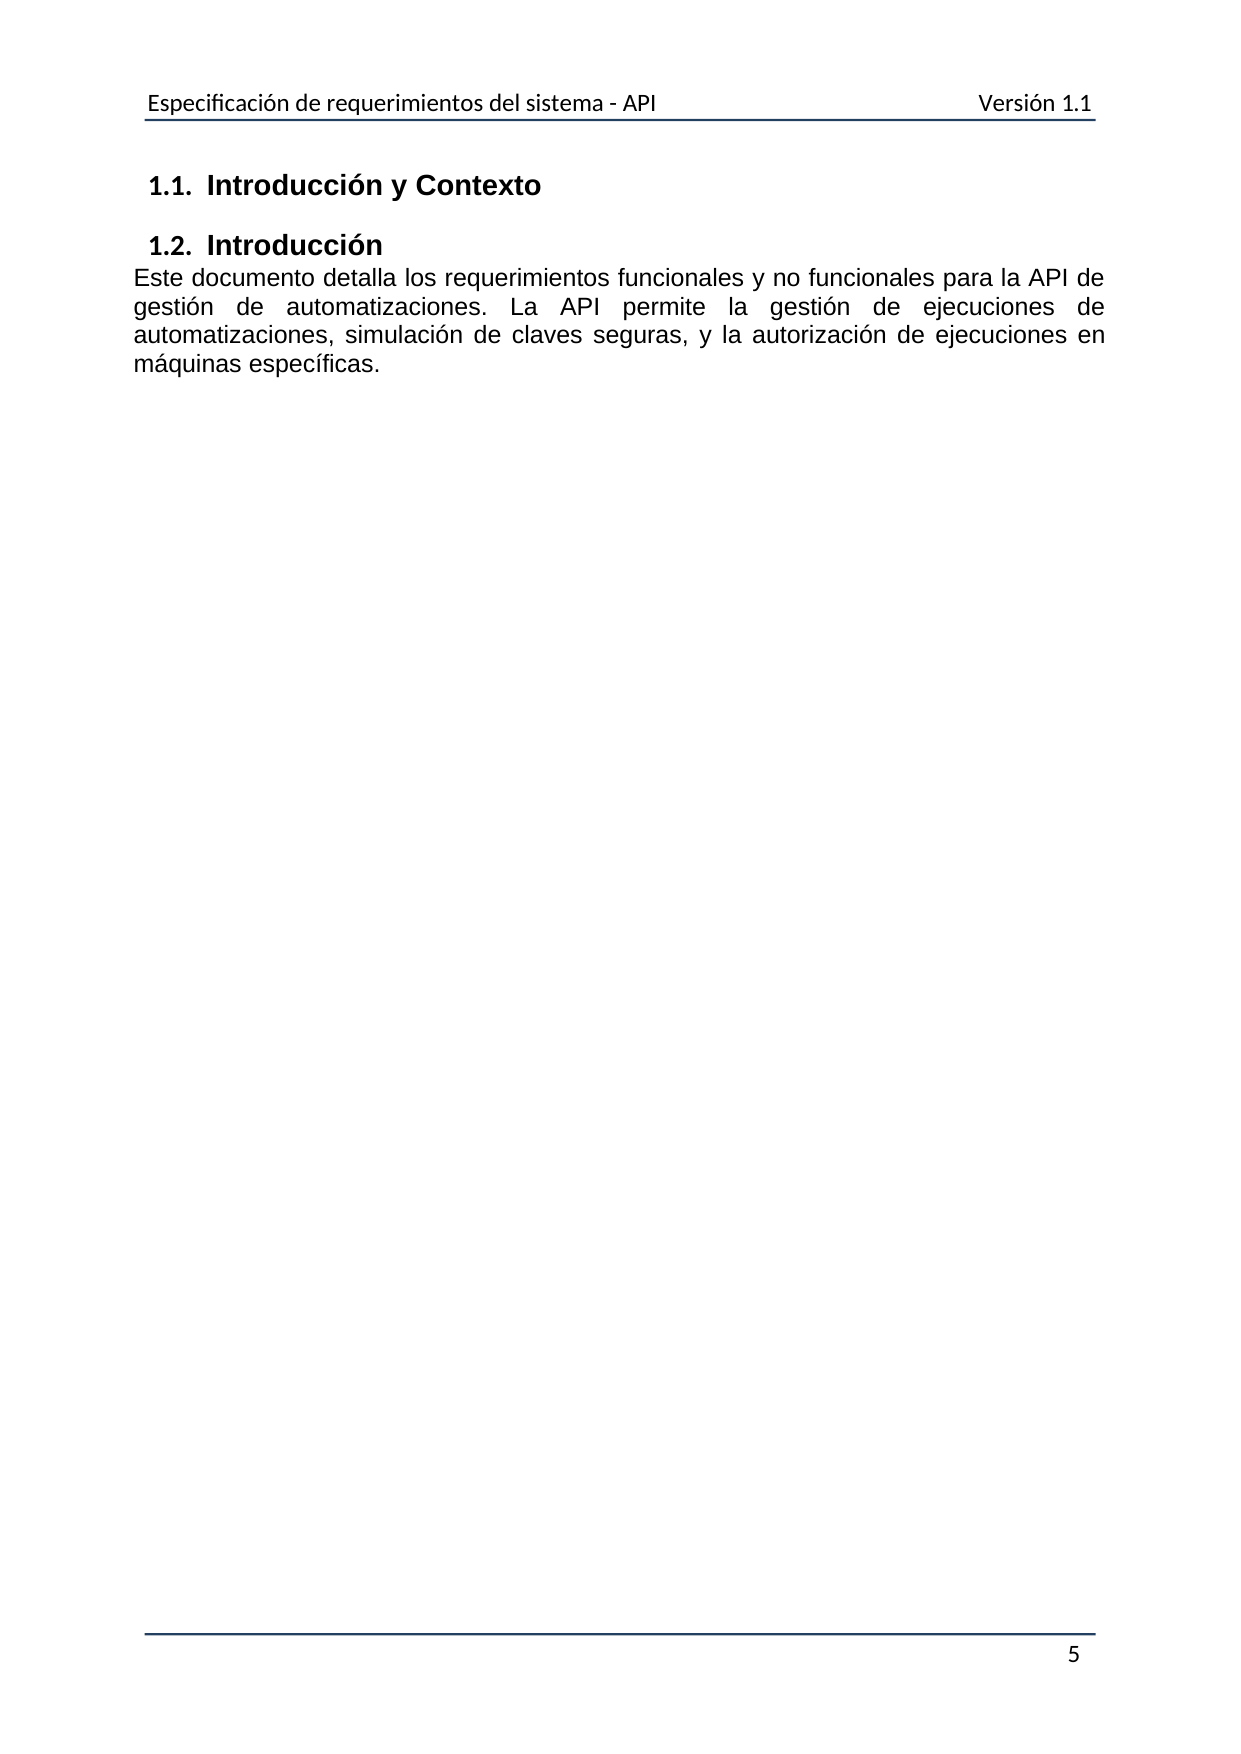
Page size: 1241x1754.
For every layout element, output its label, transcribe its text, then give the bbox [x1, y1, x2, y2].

subtitle Introducción [148, 227, 1107, 263]
text Este documento detalla los requerimientos funcionales y no funcionales para la API de gestión de automatizaciones. La API permite la gestión de ejecuciones de automatizaciones, simulación de claves seguras, y la autorización de ejecuciones en máquinas específicas. [133, 263, 1107, 378]
subtitle Introducción y Contexto [148, 167, 1107, 202]
